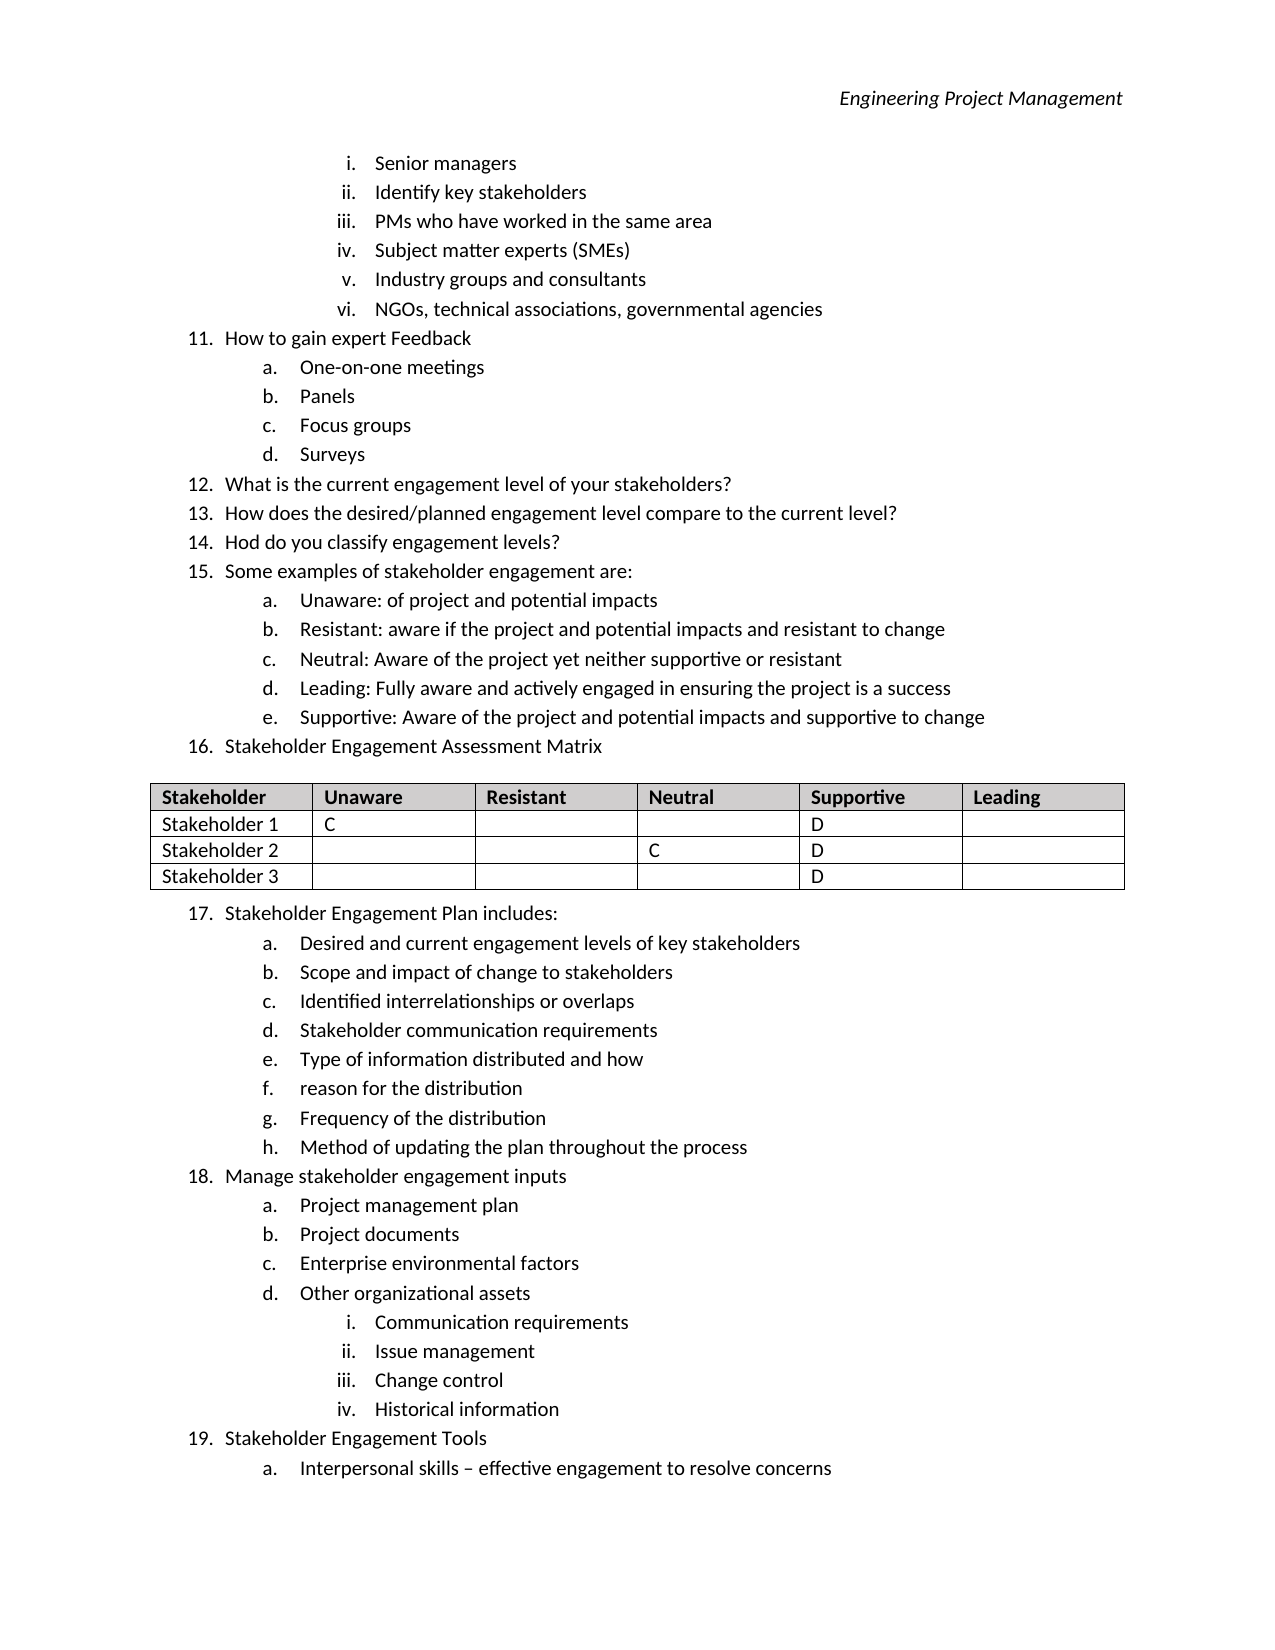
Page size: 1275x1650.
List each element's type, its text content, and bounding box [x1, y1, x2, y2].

list Identify key stakeholders [356, 179, 1125, 204]
list PMs who have worked in the same area [356, 208, 1125, 234]
list Scope and impact of change to stakeholders [262, 959, 1125, 984]
list One-on-one meetings [262, 354, 1125, 379]
table_header Neutral [638, 784, 799, 810]
list Neutral: Aware of the project yet neither supportive or resistant [262, 646, 1125, 671]
list Stakeholder Engagement Assessment Matrix [187, 733, 1125, 759]
list Stakeholder Engagement Plan includes: [187, 901, 1125, 926]
table_cell D [800, 864, 962, 889]
table_cell [638, 864, 799, 889]
table_cell [313, 864, 475, 889]
table_header Unaware [313, 784, 475, 810]
table_header Stakeholder [151, 784, 312, 810]
list reason for the distribution [262, 1076, 1125, 1101]
table_cell [476, 811, 637, 836]
list What is the current engagement level of your stakeholders? [187, 471, 1125, 496]
list Stakeholder communication requirements [262, 1017, 1125, 1043]
table_cell [963, 864, 1124, 889]
list Unaware: of project and potential impacts [262, 587, 1125, 613]
list How to gain expert Feedback [187, 325, 1125, 350]
list Some examples of stakeholder engagement are: [187, 558, 1125, 584]
table_cell Stakeholder 1 [151, 811, 312, 836]
list Hod do you classify engagement levels? [187, 529, 1125, 554]
table_cell D [800, 811, 962, 836]
list Supportive: Aware of the project and potential impacts and supportive to change [262, 704, 1125, 729]
table_cell Stakeholder 2 [151, 837, 312, 863]
list Stakeholder Engagement Tools [187, 1426, 1125, 1451]
list Type of information distributed and how [262, 1046, 1125, 1072]
list Change control [356, 1367, 1125, 1393]
table_cell D [800, 837, 962, 863]
list Leading: Fully aware and actively engaged in ensuring the project is a success [262, 675, 1125, 700]
list How does the desired/planned engagement level compare to the current level? [187, 500, 1125, 525]
list Project management plan [262, 1192, 1125, 1218]
table_cell [638, 811, 799, 836]
list Manage stakeholder engagement inputs [187, 1163, 1125, 1188]
table_cell [476, 864, 637, 889]
list Senior managers [356, 150, 1125, 175]
list Other organizational assets [262, 1280, 1125, 1305]
table_cell C [638, 837, 799, 863]
list Resistant: aware if the project and potential impacts and resistant to change [262, 617, 1125, 642]
list Desired and current engagement levels of key stakeholders [262, 930, 1125, 955]
table_header Leading [963, 784, 1124, 810]
table_cell [313, 837, 475, 863]
table_cell [476, 837, 637, 863]
table_cell [963, 837, 1124, 863]
list Communication requirements [356, 1309, 1125, 1334]
list Project documents [262, 1221, 1125, 1247]
list Surveys [262, 442, 1125, 467]
table_header Supportive [800, 784, 962, 810]
list Subject matter experts (SMEs) [356, 237, 1125, 263]
list Method of updating the plan throughout the process [262, 1134, 1125, 1159]
list Focus groups [262, 412, 1125, 438]
table_header Resistant [476, 784, 637, 810]
list Panels [262, 383, 1125, 409]
list Frequency of the distribution [262, 1105, 1125, 1130]
table_cell Stakeholder 3 [151, 864, 312, 889]
list Issue management [356, 1338, 1125, 1363]
list NGOs, technical associations, governmental agencies [356, 296, 1125, 321]
table_cell C [313, 811, 475, 836]
list Industry groups and consultants [356, 267, 1125, 292]
list Interpersonal skills – effective engagement to resolve concerns [262, 1455, 1125, 1480]
list Enterprise environmental factors [262, 1251, 1125, 1276]
table_cell [963, 811, 1124, 836]
list Historical information [356, 1396, 1125, 1422]
list Identified interrelationships or overlaps [262, 988, 1125, 1013]
